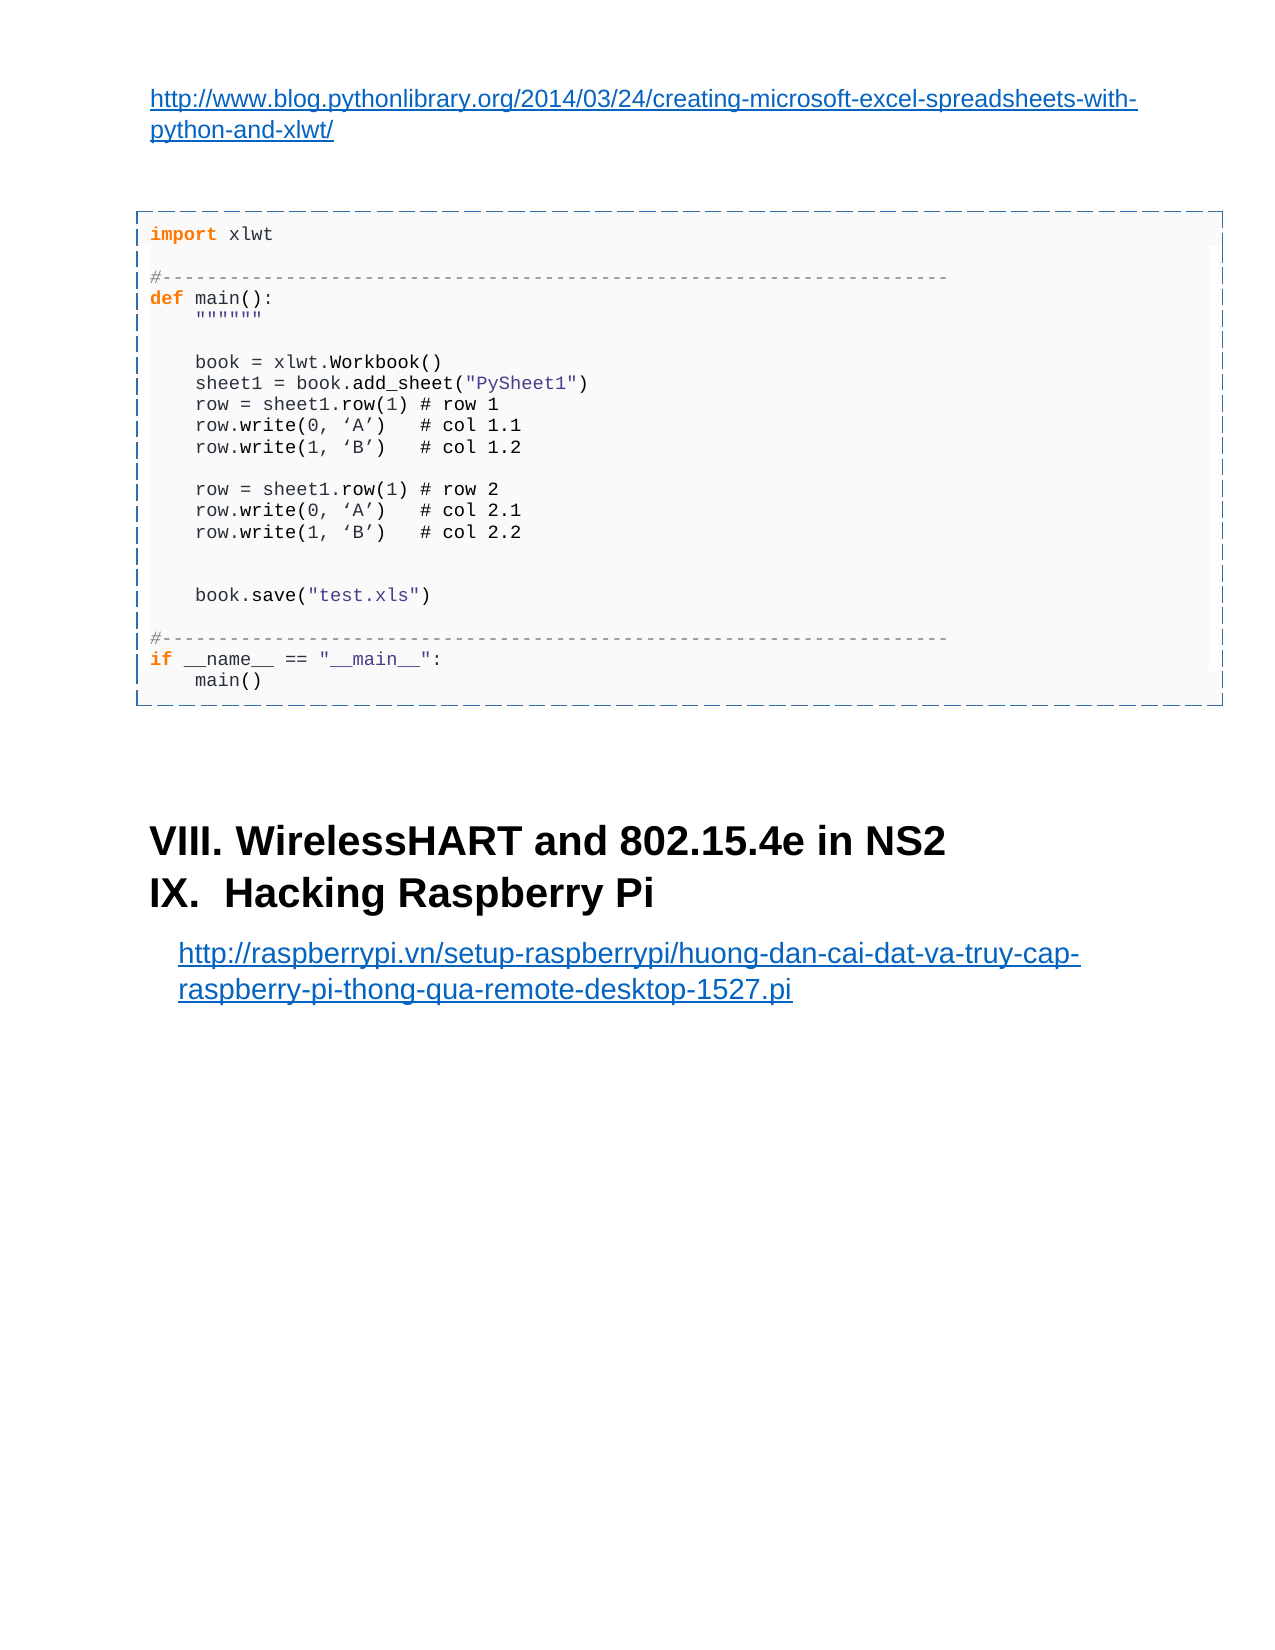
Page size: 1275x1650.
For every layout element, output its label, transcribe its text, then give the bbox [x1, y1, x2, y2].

list WirelessHART and 802.15.4e in NS2 [149, 816, 1209, 864]
text book.save("test.xls") [150, 586, 1209, 607]
text book = xlwt.Workbook() [150, 352, 1209, 374]
text #---------------------------------------------------------------------- [150, 267, 1209, 289]
text row.write(0, ‘A’) # col 2.1 [150, 501, 1209, 522]
text """""" [150, 310, 1209, 331]
text row = sheet1.row(1) # row 2 [150, 480, 1209, 501]
text import xlwt [136, 211, 1223, 246]
list Hacking Raspberry Pi [149, 868, 1209, 916]
text http://raspberrypi.vn/setup-raspberrypi/huong-dan-cai-dat-va-truy-cap-raspberry-pi-thong-qua-remote-desktop-1527.pi [178, 936, 1209, 1006]
text row.write(0, ‘A’) # col 1.1 [150, 416, 1209, 437]
text #---------------------------------------------------------------------- [150, 629, 1209, 650]
text def main(): [150, 289, 1209, 310]
text row.write(1, ‘B’) # col 2.2 [150, 522, 1209, 544]
text sheet1 = book.add_sheet("PySheet1") [150, 374, 1209, 395]
text row.write(1, ‘B’) # col 1.2 [150, 437, 1209, 459]
text main() [136, 657, 1223, 706]
text http://www.blog.pythonlibrary.org/2014/03/24/creating-microsoft-excel-spreadsheets-with-python-and-xlwt/ [150, 84, 1209, 144]
text row = sheet1.row(1) # row 1 [150, 395, 1209, 416]
